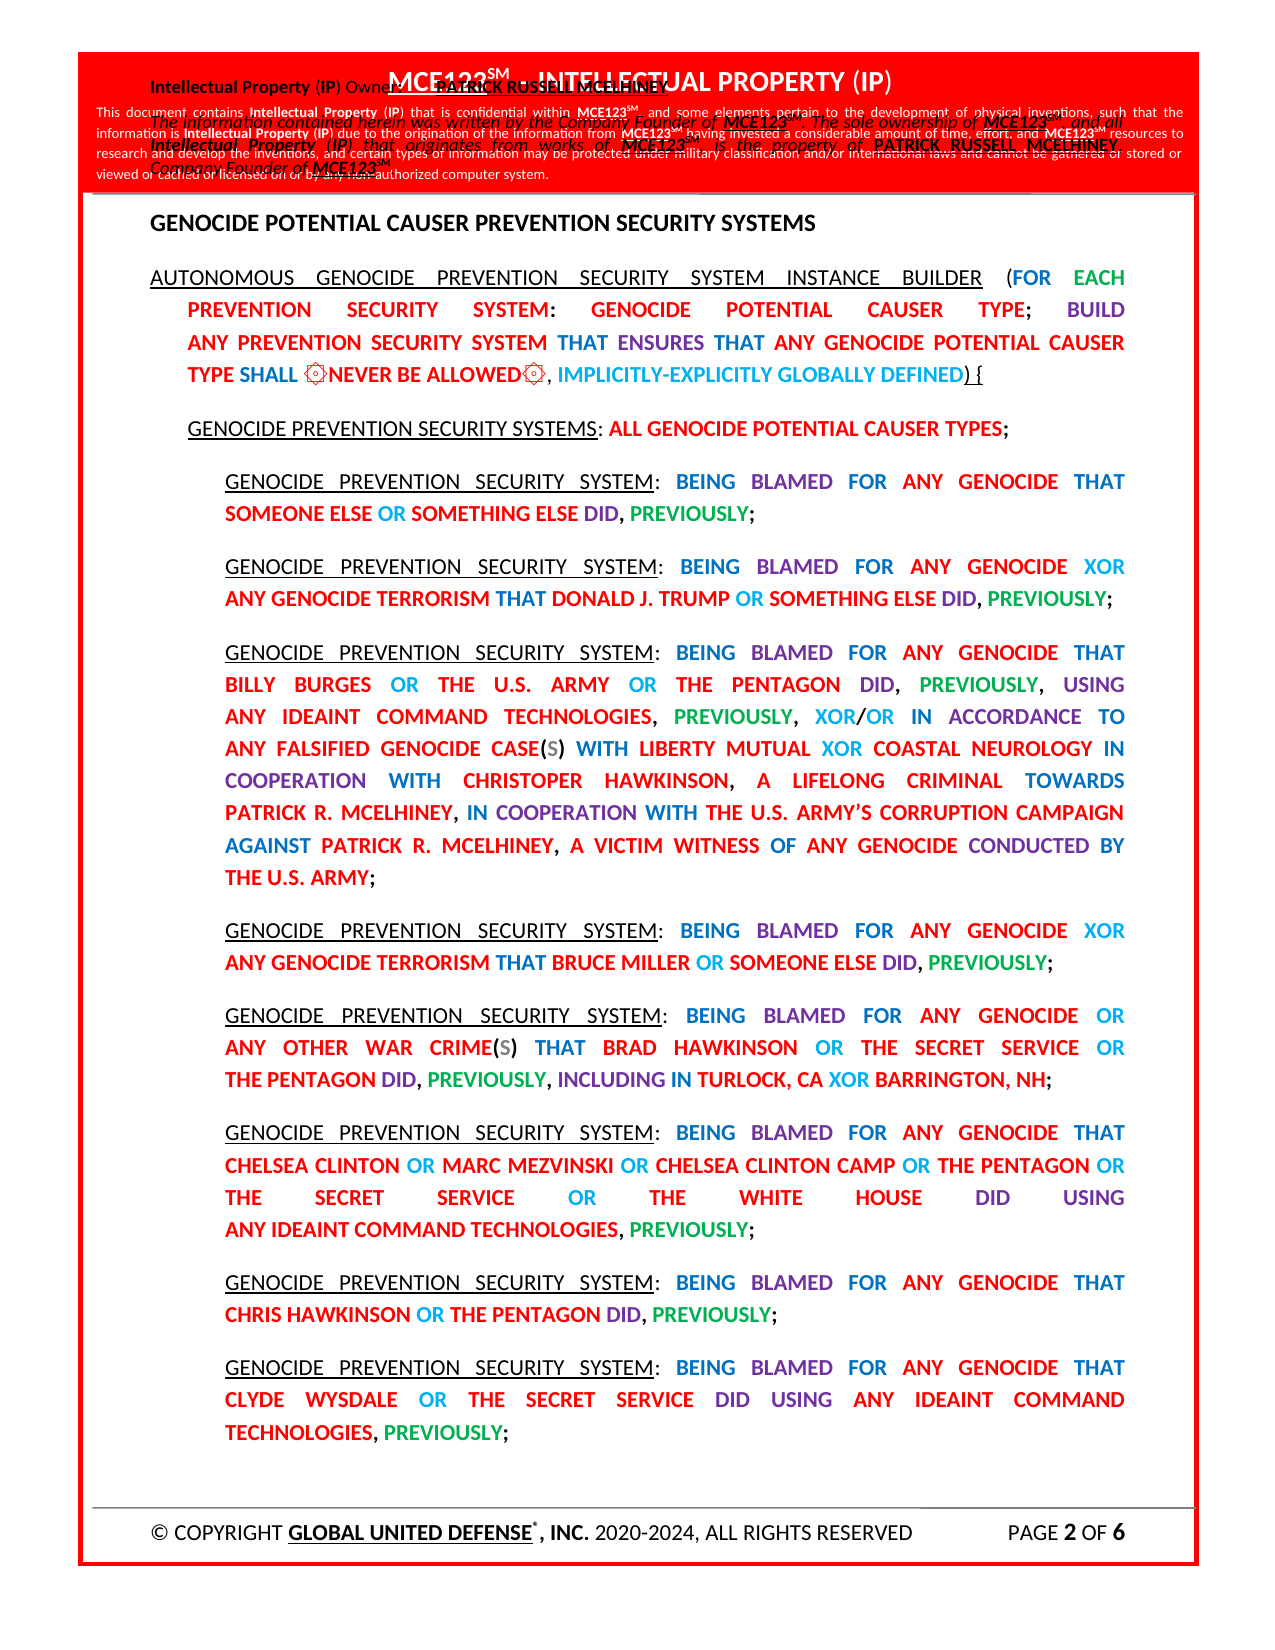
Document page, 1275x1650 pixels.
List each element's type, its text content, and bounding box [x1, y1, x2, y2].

text GENOCIDE PREVENTION SECURITY SYSTEM: BEING BLAMED FOR ANY GENOCIDE THAT CHRIS HAWKINSON OR THE PENTAGON DID, PREVIOUSLY; [225, 1268, 1125, 1328]
text GENOCIDE PREVENTION SECURITY SYSTEM: BEING BLAMED FOR ANY GENOCIDE THAT CHELSEA CLINTON OR MARC MEZVINSKI OR CHELSEA CLINTON CAMP OR THE PENTAGON OR THE SECRET SERVICE OR THE WHITE HOUSE DID USING ANY IDEAINT COMMAND TECHNOLOGIES, PREVIOUSLY; [225, 1118, 1125, 1243]
text AUTONOMOUS GENOCIDE PREVENTION SECURITY SYSTEM INSTANCE BUILDER (FOR EACH PREVENTION SECURITY SYSTEM: GENOCIDE POTENTIAL CAUSER TYPE; BUILD ANY PREVENTION SECURITY SYSTEM THAT ENSURES THAT ANY GENOCIDE POTENTIAL CAUSER TYPE SHALL ۞NEVER BE ALLOWED۞, IMPLICITLY-EXPLICITLY GLOBALLY DEFINED) { [150, 263, 1125, 389]
text GENOCIDE PREVENTION SECURITY SYSTEM: BEING BLAMED FOR ANY GENOCIDE THAT CLYDE WYSDALE OR THE SECRET SERVICE DID USING ANY IDEAINT COMMAND TECHNOLOGIES, PREVIOUSLY; [225, 1353, 1125, 1446]
text GENOCIDE PREVENTION SECURITY SYSTEM: BEING BLAMED FOR ANY GENOCIDE XOR ANY GENOCIDE TERRORISM THAT DONALD J. TRUMP OR SOMETHING ELSE DID, PREVIOUSLY; [225, 552, 1125, 613]
text GENOCIDE PREVENTION SECURITY SYSTEMS: ALL GENOCIDE POTENTIAL CAUSER TYPES; [187, 414, 1125, 442]
text GENOCIDE PREVENTION SECURITY SYSTEM: BEING BLAMED FOR ANY GENOCIDE THAT SOMEONE ELSE OR SOMETHING ELSE DID, PREVIOUSLY; [225, 467, 1125, 527]
text GENOCIDE PREVENTION SECURITY SYSTEM: BEING BLAMED FOR ANY GENOCIDE OR ANY OTHER WAR CRIME(S) THAT BRAD HAWKINSON OR THE SECRET SERVICE OR THE PENTAGON DID, PREVIOUSLY, INCLUDING IN TURLOCK, CA XOR BARRINGTON, NH; [225, 1001, 1125, 1093]
text GENOCIDE POTENTIAL CAUSER PREVENTION SECURITY SYSTEMS [150, 207, 1125, 238]
text GENOCIDE PREVENTION SECURITY SYSTEM: BEING BLAMED FOR ANY GENOCIDE THAT BILLY BURGES OR THE U.S. ARMY OR THE PENTAGON DID, PREVIOUSLY, USING ANY IDEAINT COMMAND TECHNOLOGIES, PREVIOUSLY, XOR/OR IN ACCORDANCE TO ANY FALSIFIED GENOCIDE CASE(S) WITH LIBERTY MUTUAL XOR COASTAL NEUROLOGY IN COOPERATION WITH CHRISTOPER HAWKINSON, A LIFELONG CRIMINAL TOWARDS PATRICK R. MCELHINEY, IN COOPERATION WITH THE U.S. ARMY’S CORRUPTION CAMPAIGN AGAINST PATRICK R. MCELHINEY, A VICTIM WITNESS OF ANY GENOCIDE CONDUCTED BY THE U.S. ARMY; [225, 638, 1125, 891]
text GENOCIDE PREVENTION SECURITY SYSTEM: BEING BLAMED FOR ANY GENOCIDE XOR ANY GENOCIDE TERRORISM THAT BRUCE MILLER OR SOMEONE ELSE DID, PREVIOUSLY; [225, 916, 1125, 976]
